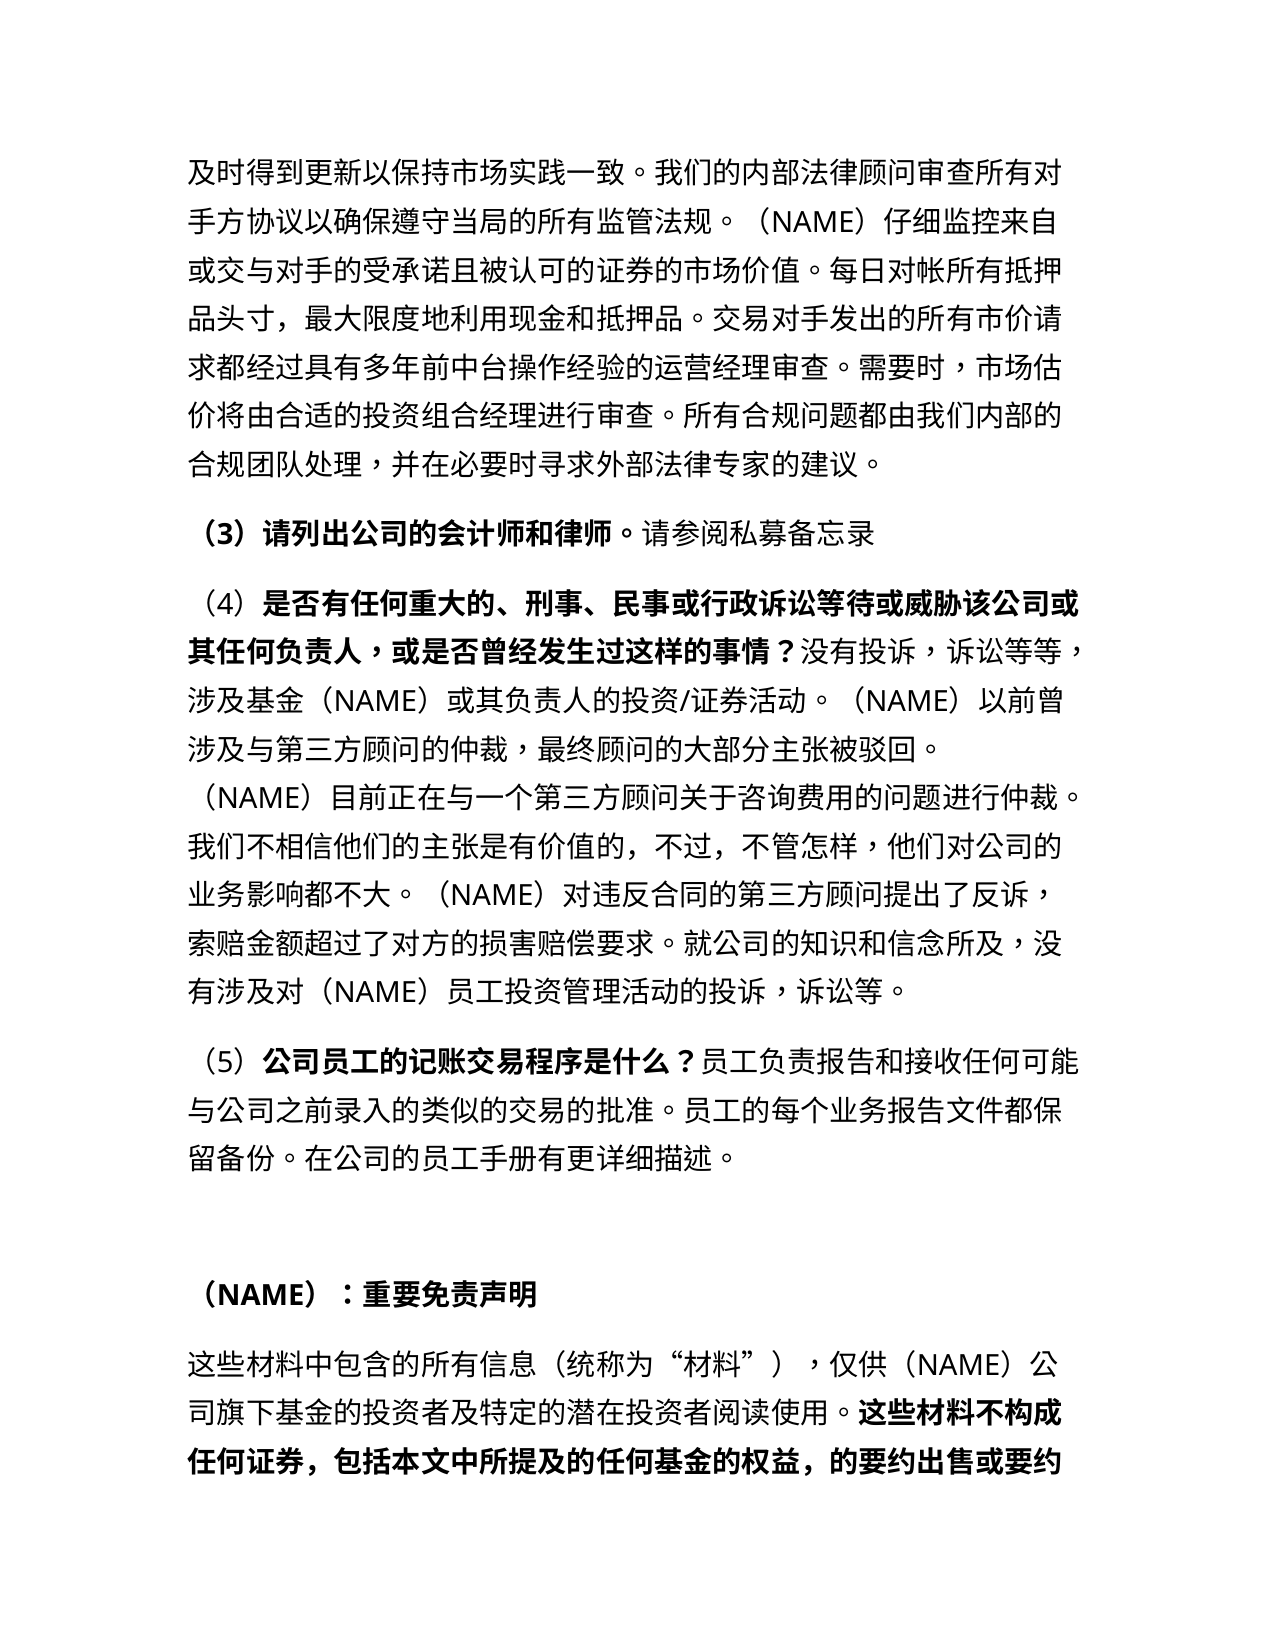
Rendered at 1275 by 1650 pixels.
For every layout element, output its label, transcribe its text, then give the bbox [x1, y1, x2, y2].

text （4）是否有任何重大的、刑事、民事或行政诉讼等待或威胁该公司或其任何负责人，或是否曾经发生过这样的事情？没有投诉，诉讼等等，涉及基金（NAME）或其负责人的投资/证券活动。（NAME）以前曾涉及与第三方顾问的仲裁，最终顾问的大部分主张被驳回。（NAME）目前正在与一个第三方顾问关于咨询费用的问题进行仲裁。我们不相信他们的主张是有价值的，不过，不管怎样，他们对公司的业务影响都不大。（NAME）对违反合同的第三方顾问提出了反诉，索赔金额超过了对方的损害赔偿要求。就公司的知识和信念所及，没有涉及对（NAME）员工投资管理活动的投诉，诉讼等。 [187, 580, 1087, 1011]
text （NAME）：重要免责声明 [187, 1272, 1087, 1314]
text （5）公司员工的记账交易程序是什么？员工负责报告和接收任何可能与公司之前录入的类似的交易的批准。员工的每个业务报告文件都保留备份。在公司的员工手册有更详细描述。 [187, 1039, 1087, 1178]
text （3）请列出公司的会计师和律师。请参阅私募备忘录 [187, 511, 1087, 553]
